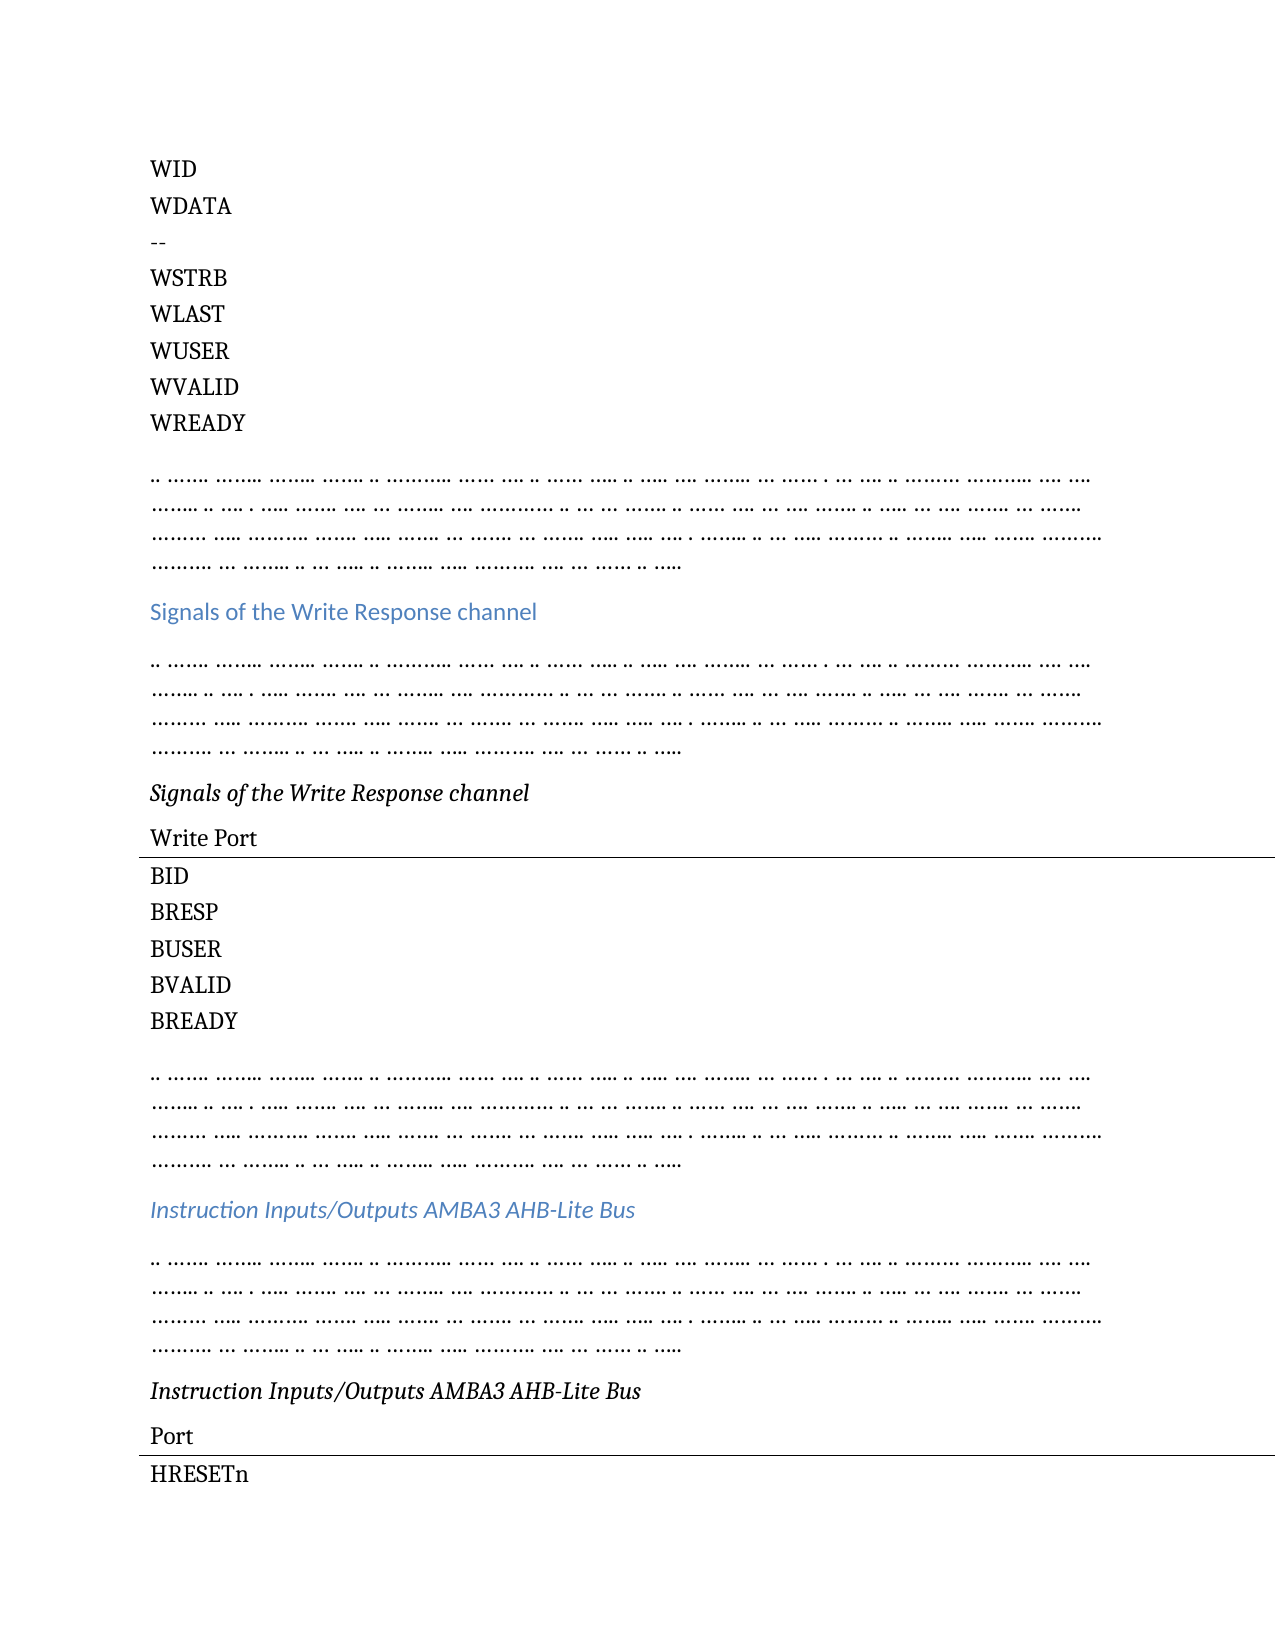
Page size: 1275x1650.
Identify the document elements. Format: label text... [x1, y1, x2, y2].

text Instruction Inputs/Outputs AMBA3 AHB-Lite Bus [150, 1377, 1125, 1406]
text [150, 460, 1125, 575]
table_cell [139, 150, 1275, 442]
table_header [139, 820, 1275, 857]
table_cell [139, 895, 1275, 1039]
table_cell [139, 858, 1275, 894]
subtitle Signals of the Write Response channel [150, 596, 1125, 627]
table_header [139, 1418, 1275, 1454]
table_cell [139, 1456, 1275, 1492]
text Signals of the Write Response channel [150, 779, 1125, 808]
subtitle Instruction Inputs/Outputs AMBA3 AHB-Lite Bus [150, 1194, 1125, 1224]
